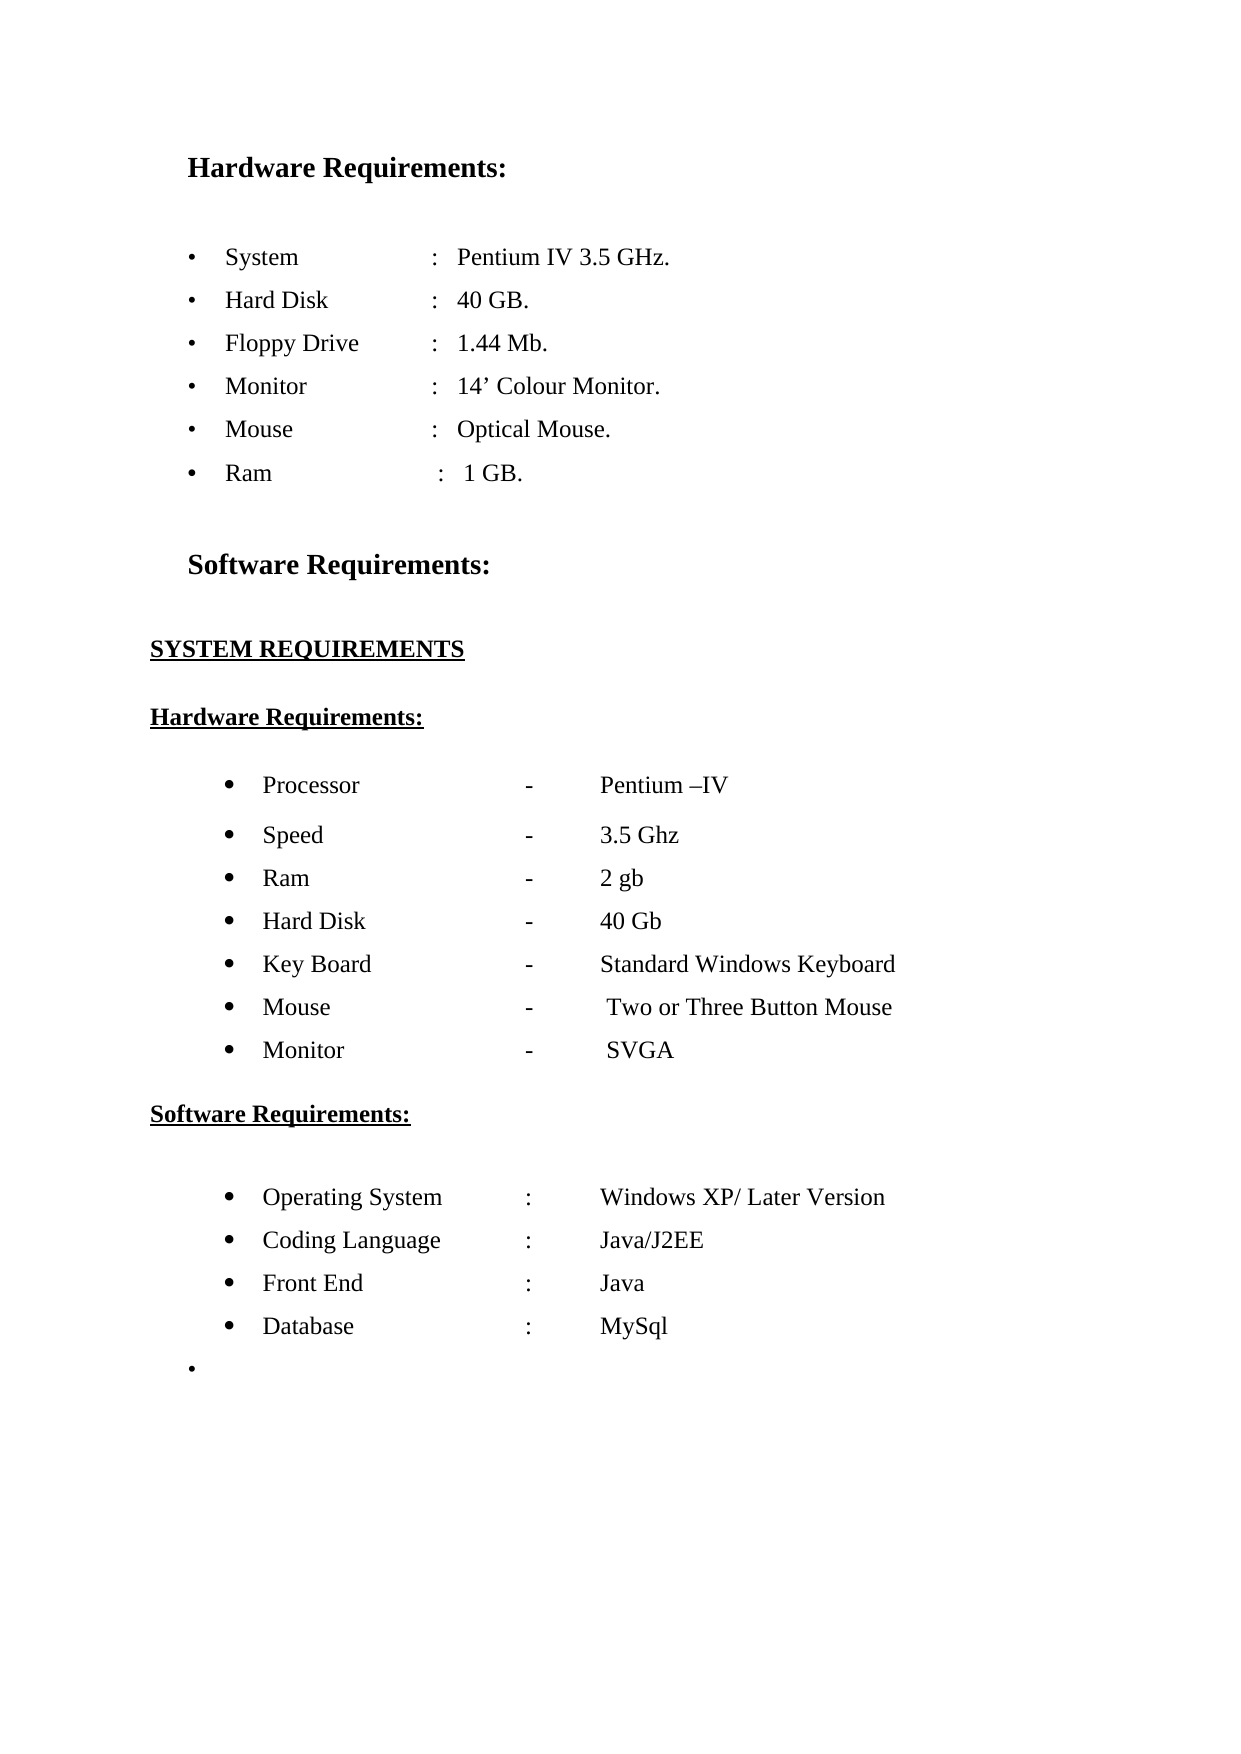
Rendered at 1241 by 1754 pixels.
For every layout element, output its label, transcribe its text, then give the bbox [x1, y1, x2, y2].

list Front End : Java [225, 1268, 1090, 1297]
list Ram : 1 GB. [187, 458, 1090, 486]
list Floppy Drive : 1.44 Mb. [187, 328, 1090, 357]
list Key Board - Standard Windows Keyboard [225, 949, 1090, 978]
subtitle Hardware Requirements: [150, 702, 1090, 731]
list Mouse : Optical Mouse. [187, 414, 1090, 443]
list Hard Disk : 40 GB. [187, 285, 1090, 314]
text Hardware Requirements: [187, 150, 1090, 183]
text Software Requirements: [150, 1099, 1090, 1128]
list Coding Language : Java/J2EE [225, 1225, 1090, 1254]
list Ram - 2 gb [225, 863, 1090, 892]
text Software Requirements: [187, 547, 1090, 580]
subtitle Processor - Pentium –IV [225, 770, 1090, 799]
text SYSTEM REQUIREMENTS [150, 634, 1090, 663]
list Operating System : Windows XP/ Later Version [225, 1182, 1090, 1211]
list Speed - 3.5 Ghz [225, 820, 1090, 848]
list Monitor - SVGA [225, 1035, 1090, 1064]
list Database : MySql [225, 1311, 1090, 1340]
list Hard Disk - 40 Gb [225, 906, 1090, 935]
list Monitor : 14’ Colour Monitor. [187, 371, 1090, 400]
list System : Pentium IV 3.5 GHz. [187, 242, 1090, 271]
list Mouse - Two or Three Button Mouse [225, 992, 1090, 1021]
